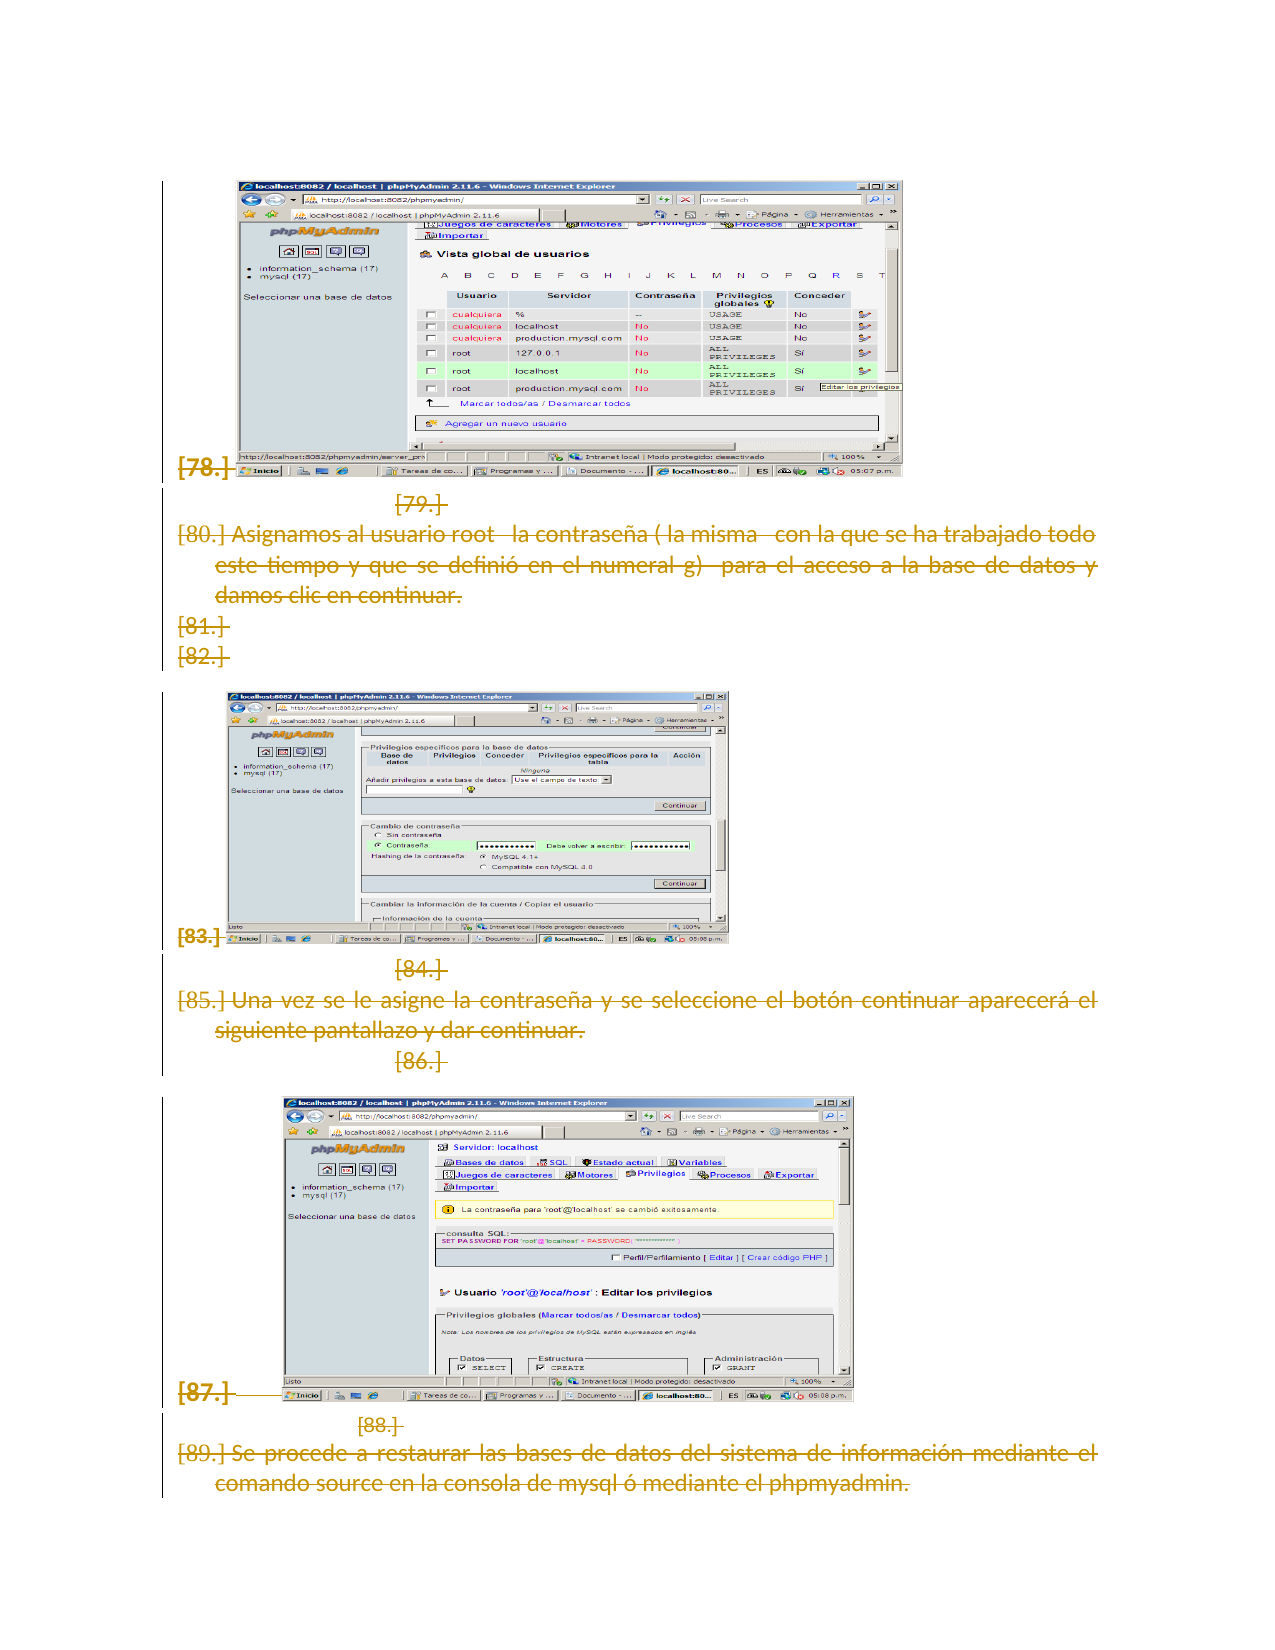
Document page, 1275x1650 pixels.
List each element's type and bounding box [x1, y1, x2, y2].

picture [235, 180, 903, 477]
picture [281, 1096, 854, 1402]
picture [225, 691, 729, 944]
